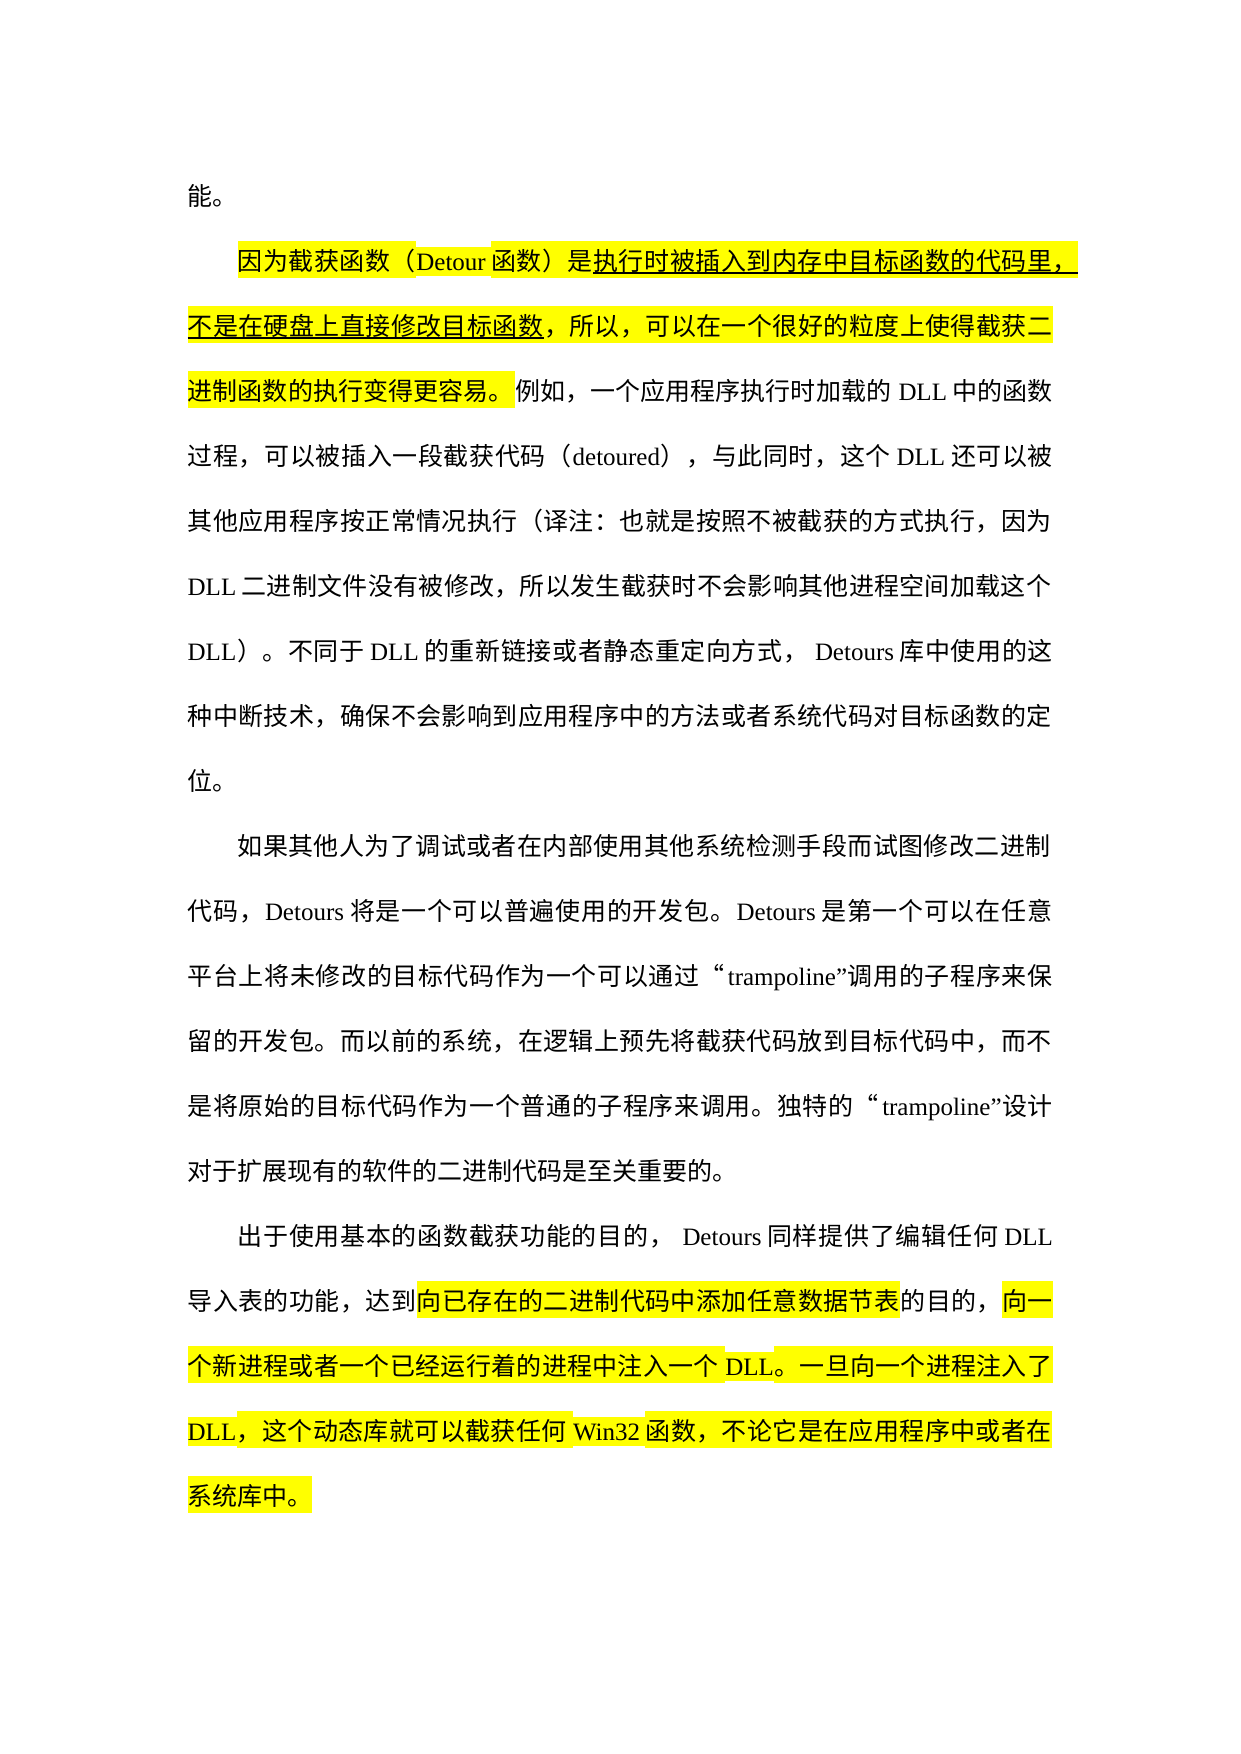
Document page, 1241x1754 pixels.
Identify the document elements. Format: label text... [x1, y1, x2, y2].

text 因为截获函数（Detour函数）是执行时被插入到内存中目标函数的代码里，不是在硬盘上直接修改目标函数，所以，可以在一个很好的粒度上使得截获二进制函数的执行变得更容易。例如，一个应用程序执行时加载的 DLL中的函数过程，可以被插入一段截获代码（detoured），与此同时，这个DLL还可以被其他应用程序按正常情况执行（译注：也就是按照不被截获的方式执行，因为DLL二进制文件没有被修改，所以发生截获时不会影响其他进程空间加载这个DLL）。不同于DLL的重新链接或者静态重定向方式， Detours库中使用的这种中断技术，确保不会影响到应用程序中的方法或者系统代码对目标函数的定位。 [187, 338, 1053, 812]
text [187, 162, 1053, 227]
text 因为截获函数（Detour函数）是执行时被插入到内存中目标函数的代码里，不是在硬盘上直接修改目标函数，所以，可以在一个很好的粒度上使得截获二进制函数的执行变得更容易。例如，一个应用程序执行时加载的 DLL中的函数过程，可以被插入一段截获代码（detoured），与此同时，这个DLL还可以被其他应用程序按正常情况执行（译注：也就是按照不被截获的方式执行，因为DLL二进制文件没有被修改，所以发生截获时不会影响其他进程空间加载这个DLL）。不同于DLL的重新链接或者静态重定向方式， Detours库中使用的这种中断技术，确保不会影响到应用程序中的方法或者系统代码对目标函数的定位。 [187, 227, 1053, 337]
text 出于使用基本的函数截获功能的目的， Detours同样提供了编辑任何DLL导入表的功能，达到向已存在的二进制代码中添加任意数据节表的目的，向一个新进程或者一个已经运行着的进程中注入一个DLL。一旦向一个进程注入了DLL，这个动态库就可以截获任何Win32函数，不论它是在应用程序中或者在系统库中。 [187, 1202, 1053, 1527]
text 如果其他人为了调试或者在内部使用其他系统检测手段而试图修改二进制代码，Detours将是一个可以普遍使用的开发包。Detours是第一个可以在任意平台上将未修改的目标代码作为一个可以通过“trampoline”调用的子程序来保留的开发包。而以前的系统，在逻辑上预先将截获代码放到目标代码中，而不是将原始的目标代码作为一个普通的子程序来调用。独特的“trampoline”设计对于扩展现有的软件的二进制代码是至关重要的。 [187, 812, 1053, 1202]
